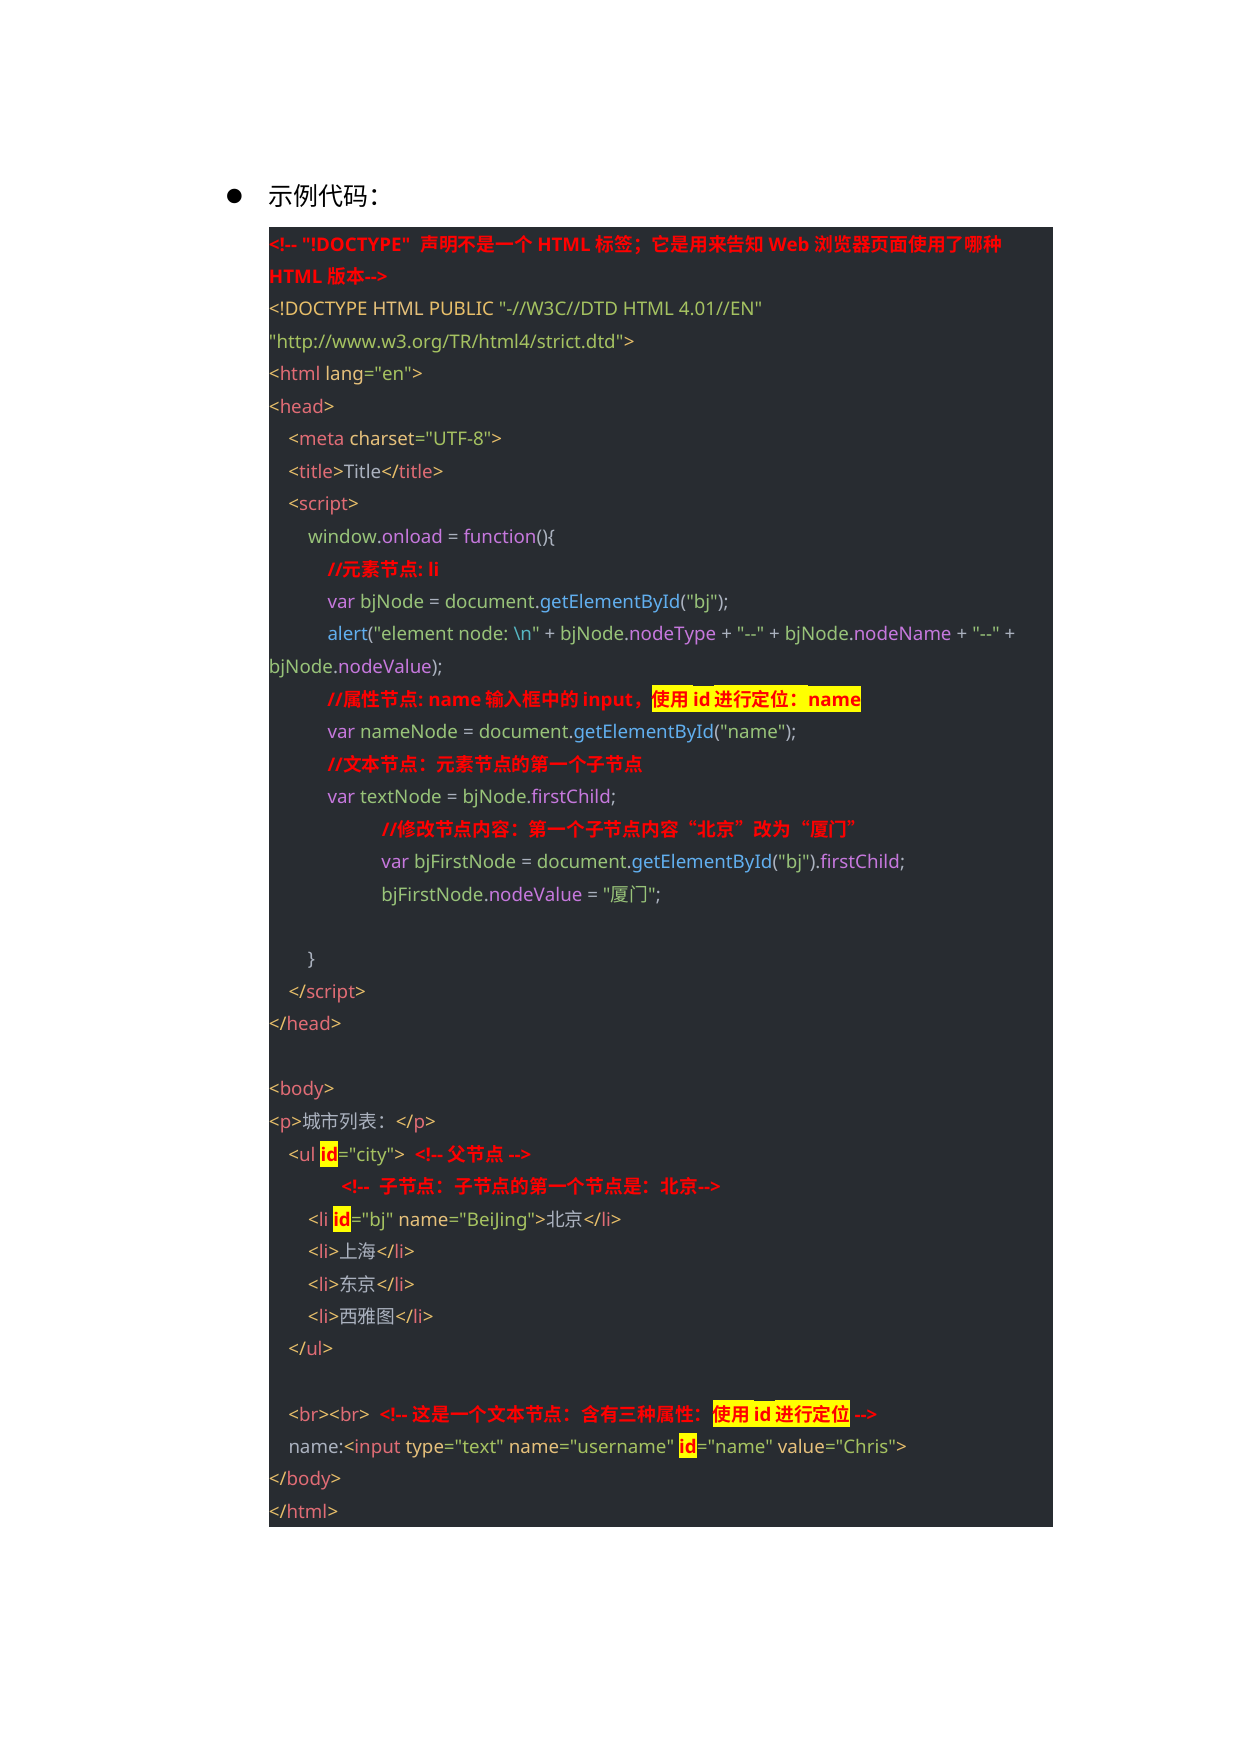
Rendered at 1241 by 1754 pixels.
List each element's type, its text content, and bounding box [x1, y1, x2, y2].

list <!-- "!DOCTYPE" 声明不是一个 HTML 标签；它是用来告知 Web 浏览器页面使用了哪种 HTML 版本--> <!DOCTYPE HTML PUBLIC "-//W3C//DTD HTML 4.01//EN" "http://www.w3.org/TR/html4/strict.dtd"> <html lang="en"> <head> <meta charset="UTF-8"> <title>Title</title> <script> window.onload = function(){ //元素节点: li var bjNode = document.getElementById("bj"); alert("element node: \n" + bjNode.nodeType + "--" + bjNode.nodeName + "--" + bjNode.nodeValue); //属性节点: name输入框中的input，使用id进行定位：name var nameNode = document.getElementById("name"); //文本节点：元素节点的第一个子节点 var textNode = bjNode.firstChild; [269, 227, 1053, 812]
text bjFirstNode.nodeValue = "厦门"; [269, 877, 1053, 909]
list } </script> </head> [269, 909, 1053, 1039]
text var bjFirstNode = document.getElementById("bj").firstChild; [269, 844, 1053, 877]
text //修改节点内容：第一个子节点内容“北京”改为“厦门” [269, 812, 1053, 844]
list <body> <p>城市列表：</p> <ul id="city"> <!-- 父节点 --> [269, 1039, 1053, 1169]
list <!-- 子节点：子节点的第一个节点是：北京--> <li id="bj" name="BeiJing">北京</li> <li>上海</li> <li>东京</li> <li>西雅图</li> </ul> <br><br> <!-- 这是一个文本节点：含有三种属性：使用id进行定位 --> name:<input type="text" name="username" id="name" value="Chris"> </body> </html> [269, 1169, 1053, 1527]
list 示例代码： [225, 162, 1053, 227]
